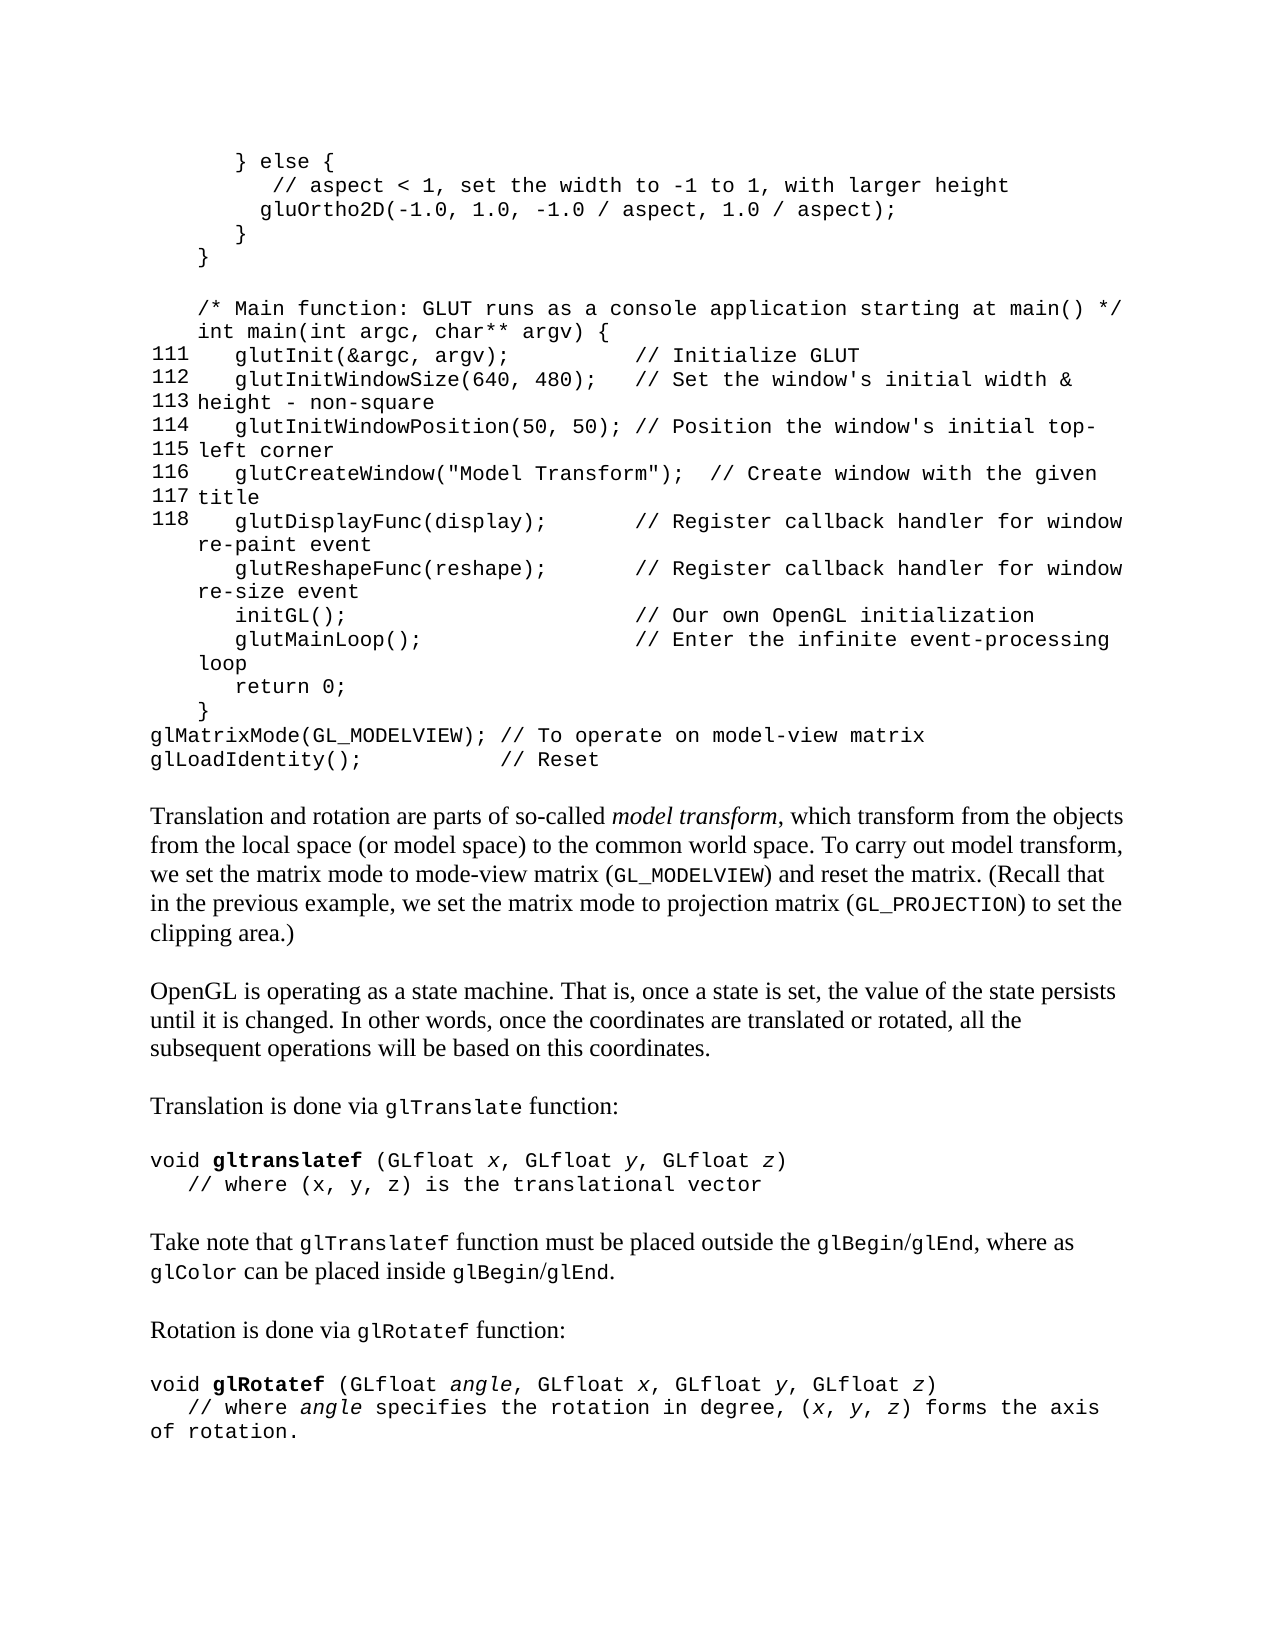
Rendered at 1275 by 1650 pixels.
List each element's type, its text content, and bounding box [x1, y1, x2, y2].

text // where angle specifies the rotation in degree, (x, y, z) forms the axis of rotation. [150, 1397, 1125, 1445]
text void gltranslatef (GLfloat x, GLfloat y, GLfloat z) [150, 1150, 1125, 1174]
text void glRotatef (GLfloat angle, GLfloat x, GLfloat y, GLfloat z) [150, 1374, 1125, 1397]
text Translation and rotation are parts of so-called model transform, which transform from the objects from the local space (or model space) to the common world space. To carry out model transform, we set the matrix mode to mode-view matrix (GL_MODELVIEW) and reset the matrix. (Recall that in the previous example, we set the matrix mode to projection matrix (GL_PROJECTION) to set the clipping area.) [150, 801, 1125, 947]
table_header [150, 150, 195, 725]
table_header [195, 150, 1125, 725]
text glLoadIdentity(); // Reset [150, 749, 1125, 772]
text Translation is done via glTranslate function: [150, 1091, 1125, 1121]
text // where (x, y, z) is the translational vector [150, 1174, 1125, 1197]
text Take note that glTranslatef function must be placed outside the glBegin/glEnd, where as glColor can be placed inside glBegin/glEnd. [150, 1227, 1125, 1286]
text Rotation is done via glRotatef function: [150, 1315, 1125, 1344]
text glMatrixMode(GL_MODELVIEW); // To operate on model-view matrix [150, 725, 1125, 749]
text OpenGL is operating as a state machine. That is, once a state is set, the value of the state persists until it is changed. In other words, once the coordinates are translated or rotated, all the subsequent operations will be based on this coordinates. [150, 976, 1125, 1062]
